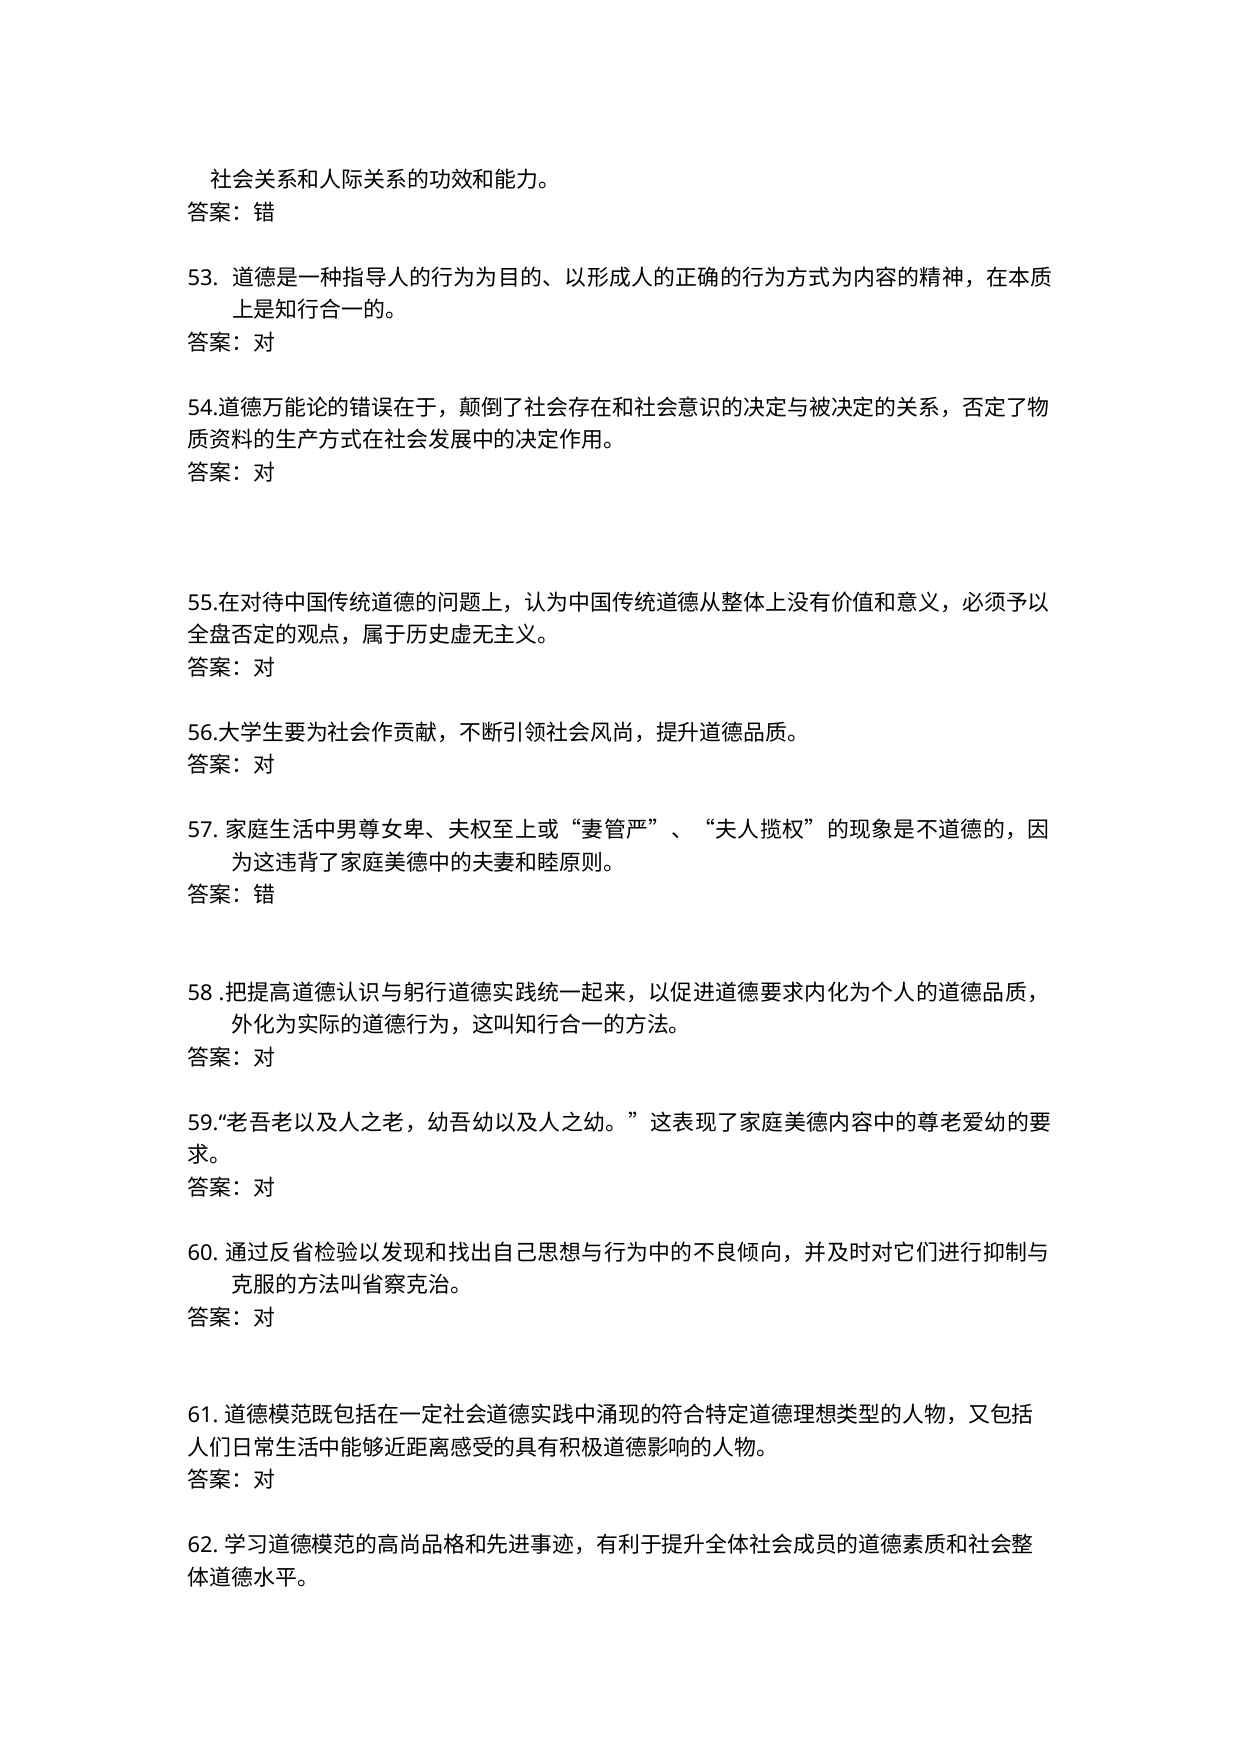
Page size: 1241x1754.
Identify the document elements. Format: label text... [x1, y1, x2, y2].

text 54.道德万能论的错误在于，颠倒了社会存在和社会意识的决定与被决定的关系，否定了物质资料的生产方式在社会发展中的决定作用。 [187, 389, 1053, 454]
text 答案：对 [187, 324, 1053, 357]
text 60. 通过反省检验以发现和找出自己思想与行为中的不良倾向，并及时对它们进行抑制与克服的方法叫省察克治。 [187, 1234, 1053, 1299]
text 59.“老吾老以及人之老，幼吾幼以及人之幼。”这表现了家庭美德内容中的尊老爱幼的要求。 [187, 1104, 1053, 1169]
text 55.在对待中国传统道德的问题上，认为中国传统道德从整体上没有价值和意义，必须予以全盘否定的观点，属于历史虚无主义。 [187, 584, 1053, 649]
text 61. 道德模范既包括在一定社会道德实践中涌现的符合特定道德理想类型的人物，又包括人们日常生活中能够近距离感受的具有积极道德影响的人物。 [187, 1397, 1053, 1462]
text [187, 162, 1053, 194]
text 62. 学习道德模范的高尚品格和先进事迹，有利于提升全体社会成员的道德素质和社会整体道德水平。 [187, 1527, 1053, 1592]
text 答案：对 [187, 747, 1053, 779]
text 57. 家庭生活中男尊女卑、夫权至上或“妻管严”、“夫人揽权”的现象是不道德的，因为这违背了家庭美德中的夫妻和睦原则。 [187, 812, 1053, 877]
text 答案：对 [187, 1039, 1053, 1072]
text 答案：错 [187, 194, 1053, 227]
text 答案：错 [187, 877, 1053, 909]
text 答案：对 [187, 1462, 1053, 1494]
text 答案：对 [187, 1299, 1053, 1332]
text 答案：对 [187, 1169, 1053, 1202]
text 58 .把提高道德认识与躬行道德实践统一起来，以促进道德要求内化为个人的道德品质，外化为实际的道德行为，这叫知行合一的方法。 [187, 974, 1053, 1039]
text 答案：对 [187, 454, 1053, 487]
text 56.大学生要为社会作贡献，不断引领社会风尚，提升道德品质。 [187, 714, 1053, 747]
text 答案：对 [187, 649, 1053, 682]
text 53. 道德是一种指导人的行为为目的、以形成人的正确的行为方式为内容的精神，在本质上是知行合一的。 [187, 259, 1053, 324]
